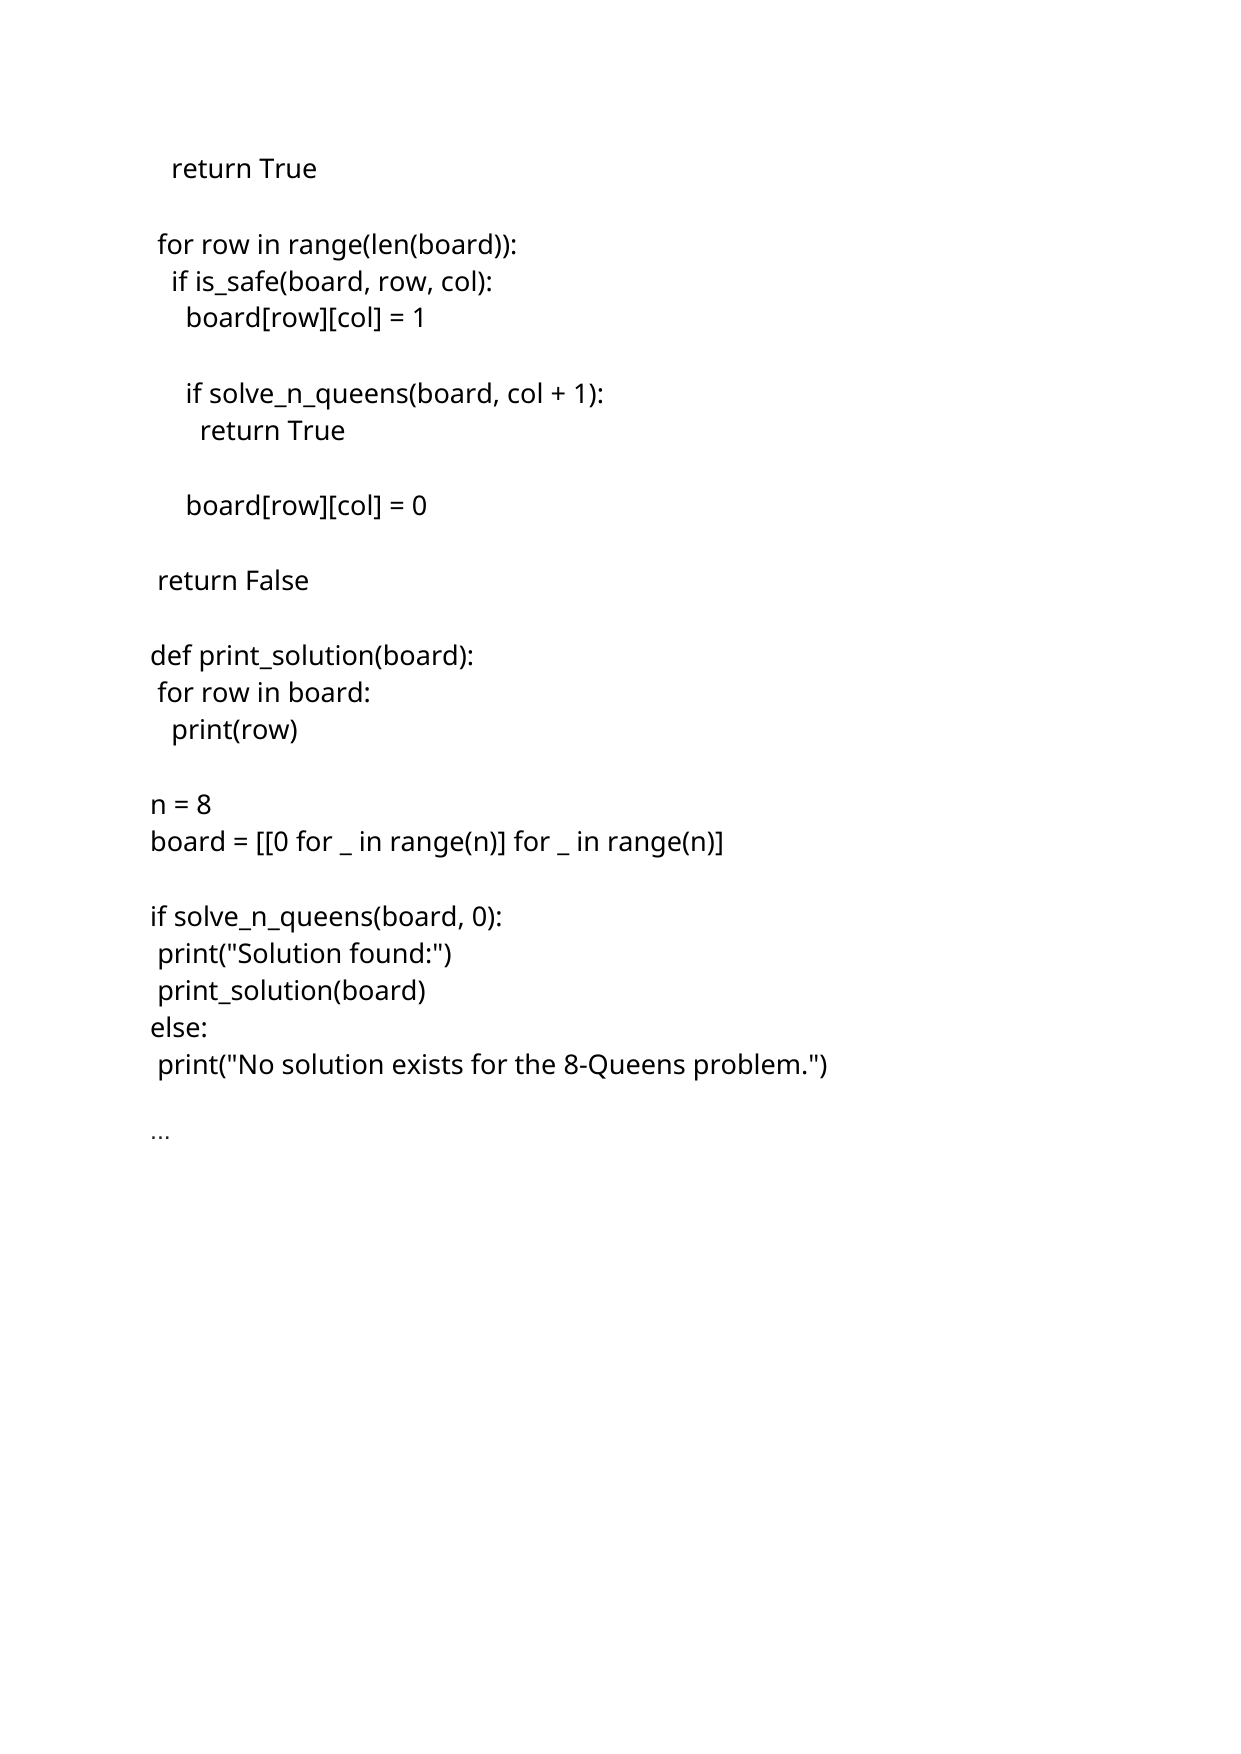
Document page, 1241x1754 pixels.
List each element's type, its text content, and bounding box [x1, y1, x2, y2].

text board[row][col] = 1 [150, 299, 1090, 336]
text for row in range(len(board)): [150, 225, 1090, 262]
text if is_safe(board, row, col): [150, 262, 1090, 299]
text if solve_n_queens(board, col + 1): [150, 374, 1090, 411]
text board = [[0 for _ in range(n)] for _ in range(n)] [150, 822, 1090, 859]
text return True [150, 150, 1090, 187]
text else: [150, 1008, 1090, 1045]
text print(row) [150, 710, 1090, 747]
text print_solution(board) [150, 971, 1090, 1008]
text board[row][col] = 0 [150, 486, 1090, 523]
text for row in board: [150, 673, 1090, 710]
text def print_solution(board): [150, 637, 1090, 673]
text if solve_n_queens(board, 0): [150, 898, 1090, 934]
text ... [150, 1116, 1090, 1144]
text print("Solution found:") [150, 934, 1090, 971]
text return True [150, 411, 1090, 448]
text n = 8 [150, 786, 1090, 822]
text print("No solution exists for the 8-Queens problem.") [150, 1045, 1090, 1082]
text return False [150, 561, 1090, 598]
